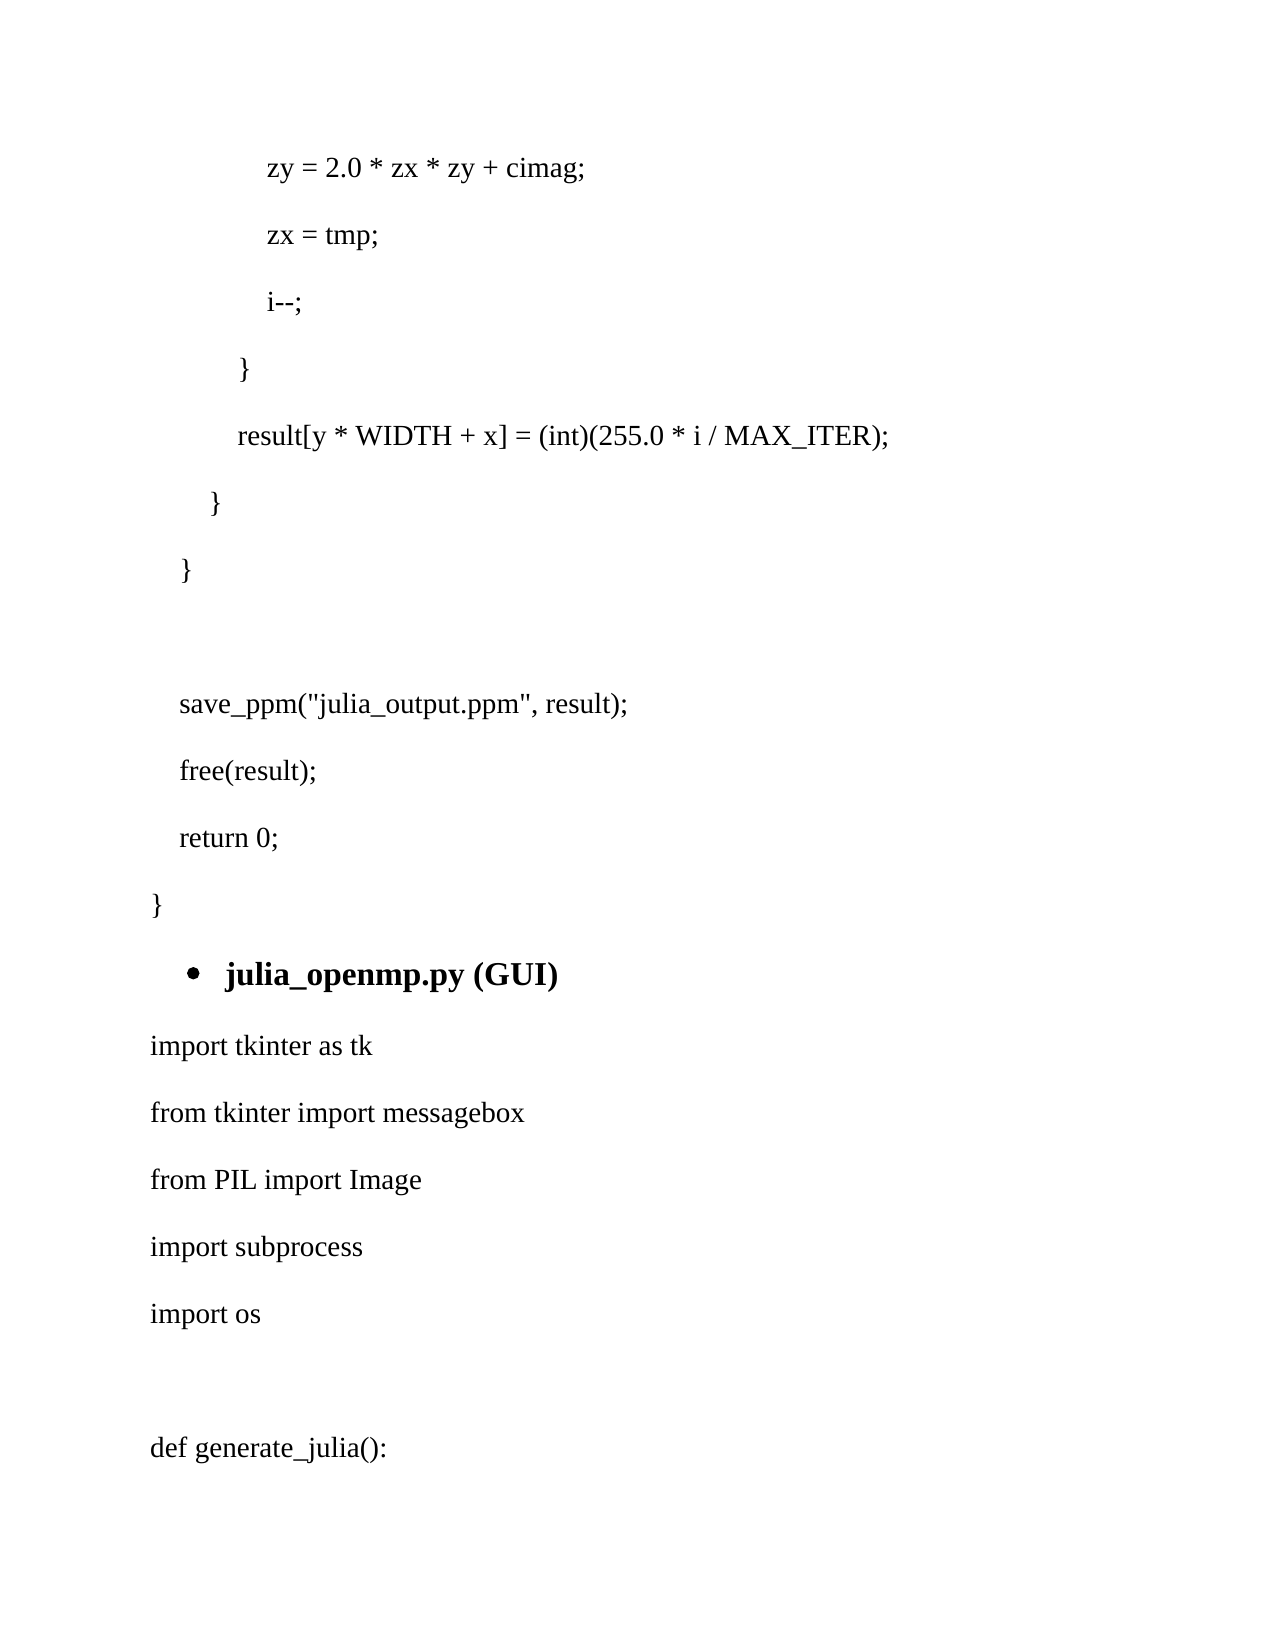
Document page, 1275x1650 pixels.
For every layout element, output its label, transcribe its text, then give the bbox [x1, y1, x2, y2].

text } [150, 485, 1125, 518]
text } [150, 351, 1125, 384]
text import subprocess [150, 1229, 1125, 1262]
list julia_openmp.py (GUI) [187, 954, 1125, 992]
text def generate_julia(): [150, 1430, 1125, 1463]
text i--; [150, 284, 1125, 317]
text } [150, 552, 1125, 585]
text import os [150, 1296, 1125, 1329]
text import tkinter as tk [150, 1028, 1125, 1061]
text return 0; [150, 820, 1125, 853]
text save_ppm("julia_output.ppm", result); [150, 686, 1125, 719]
text } [150, 887, 1125, 920]
text free(result); [150, 753, 1125, 786]
text result[y * WIDTH + x] = (int)(255.0 * i / MAX_ITER); [150, 418, 1125, 451]
text zy = 2.0 * zx * zy + cimag; [150, 150, 1125, 183]
text zx = tmp; [150, 217, 1125, 251]
text from tkinter import messagebox [150, 1095, 1125, 1128]
text from PIL import Image [150, 1162, 1125, 1195]
